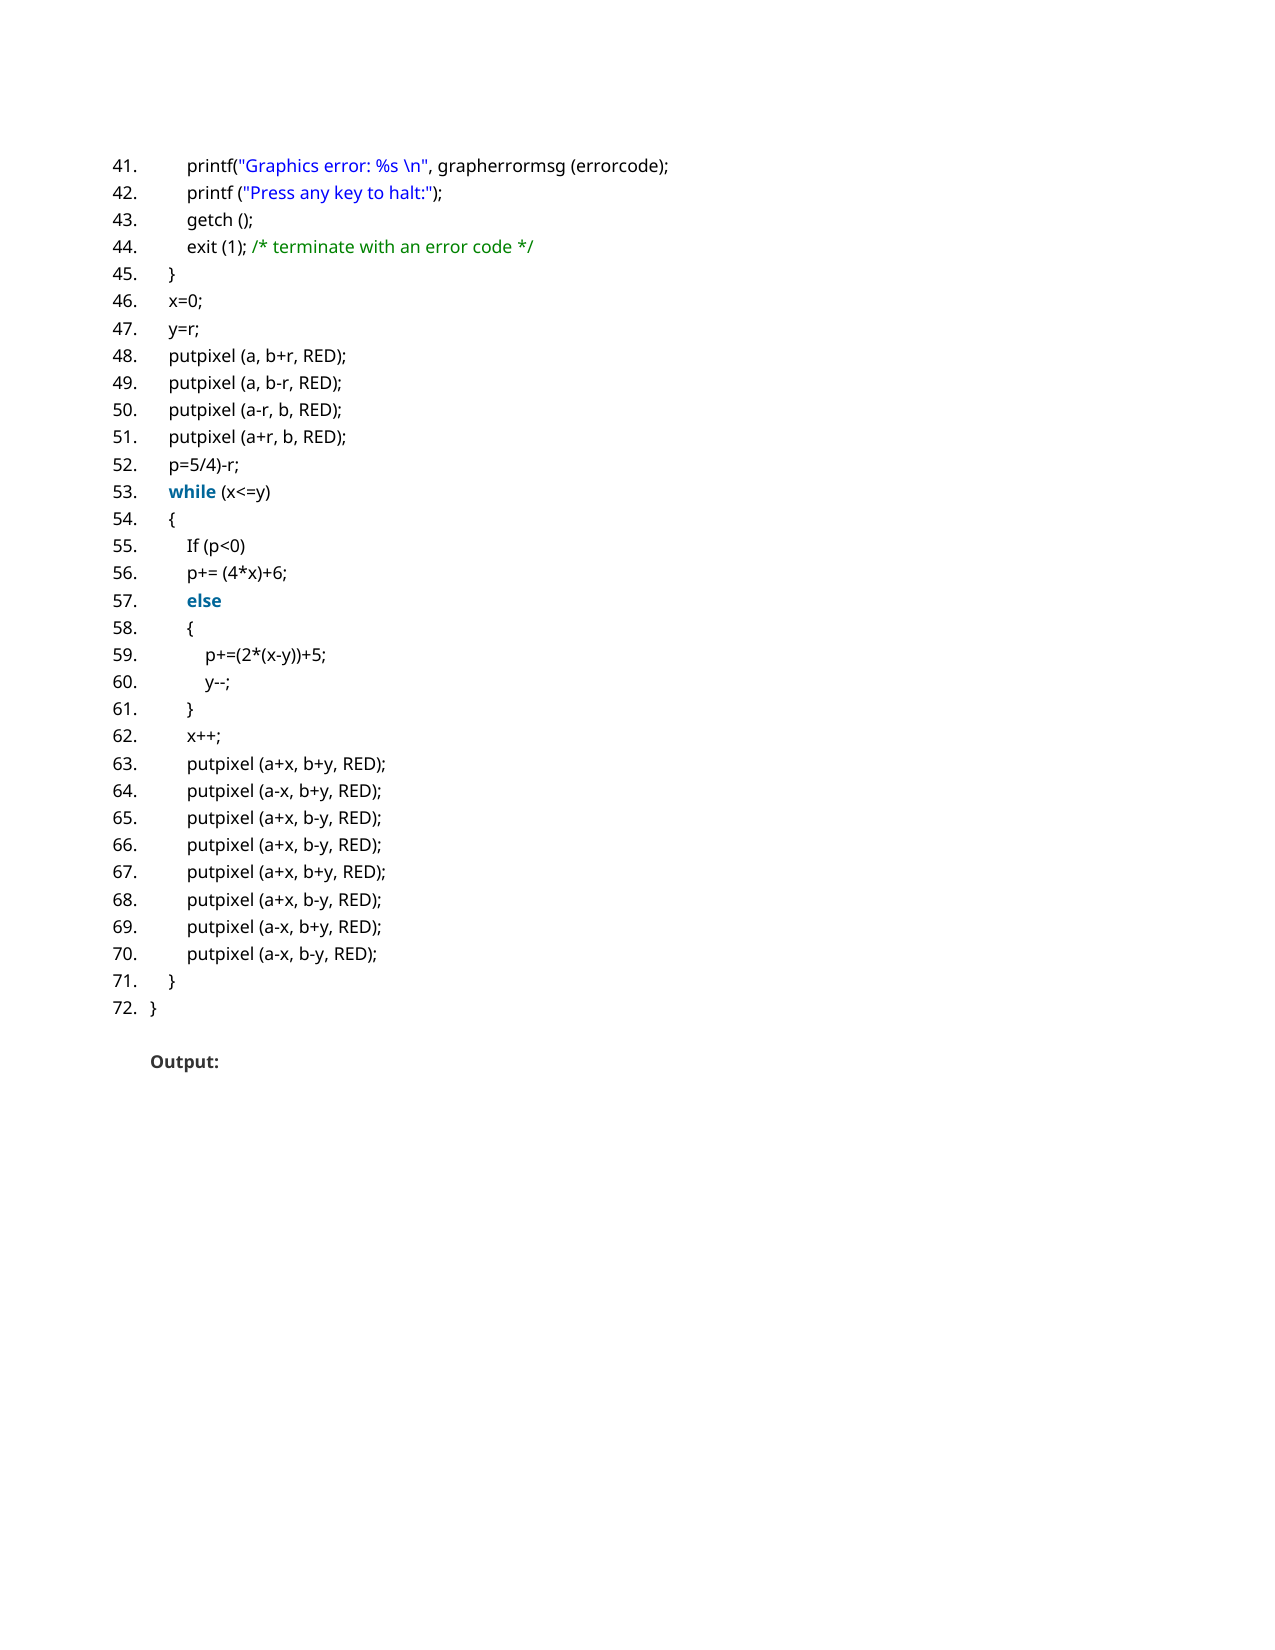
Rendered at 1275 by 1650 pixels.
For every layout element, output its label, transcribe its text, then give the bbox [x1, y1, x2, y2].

list } [112, 966, 1125, 993]
list printf("Graphics error: %s \n", grapherrormsg (errorcode); [112, 150, 1125, 177]
list } [112, 993, 1125, 1020]
list while (x<=y) [112, 476, 1125, 503]
list putpixel (a+x, b+y, RED); [112, 748, 1125, 775]
list else [112, 585, 1125, 612]
list putpixel (a, b-r, RED); [112, 367, 1125, 395]
list putpixel (a, b+r, RED); [112, 340, 1125, 367]
list { [112, 503, 1125, 531]
list y=r; [112, 313, 1125, 340]
list p=5/4)-r; [112, 449, 1125, 476]
list putpixel (a+x, b+y, RED); [112, 857, 1125, 884]
list putpixel (a-x, b+y, RED); [112, 775, 1125, 802]
list { [112, 612, 1125, 639]
list printf ("Press any key to halt:"); [112, 177, 1125, 204]
list putpixel (a+x, b-y, RED); [112, 830, 1125, 857]
list getch (); [112, 204, 1125, 232]
text Output: [150, 1049, 1125, 1073]
list putpixel (a-x, b-y, RED); [112, 938, 1125, 966]
list putpixel (a-x, b+y, RED); [112, 911, 1125, 938]
list exit (1); /* terminate with an error code */ [112, 232, 1125, 259]
list putpixel (a-r, b, RED); [112, 395, 1125, 422]
list x++; [112, 721, 1125, 748]
list } [112, 259, 1125, 286]
list p+=(2*(x-y))+5; [112, 639, 1125, 667]
list x=0; [112, 286, 1125, 313]
list putpixel (a+x, b-y, RED); [112, 802, 1125, 830]
list If (p<0) [112, 531, 1125, 558]
list } [112, 694, 1125, 721]
list putpixel (a+r, b, RED); [112, 422, 1125, 449]
list p+= (4*x)+6; [112, 558, 1125, 585]
list putpixel (a+x, b-y, RED); [112, 884, 1125, 911]
list y--; [112, 667, 1125, 694]
